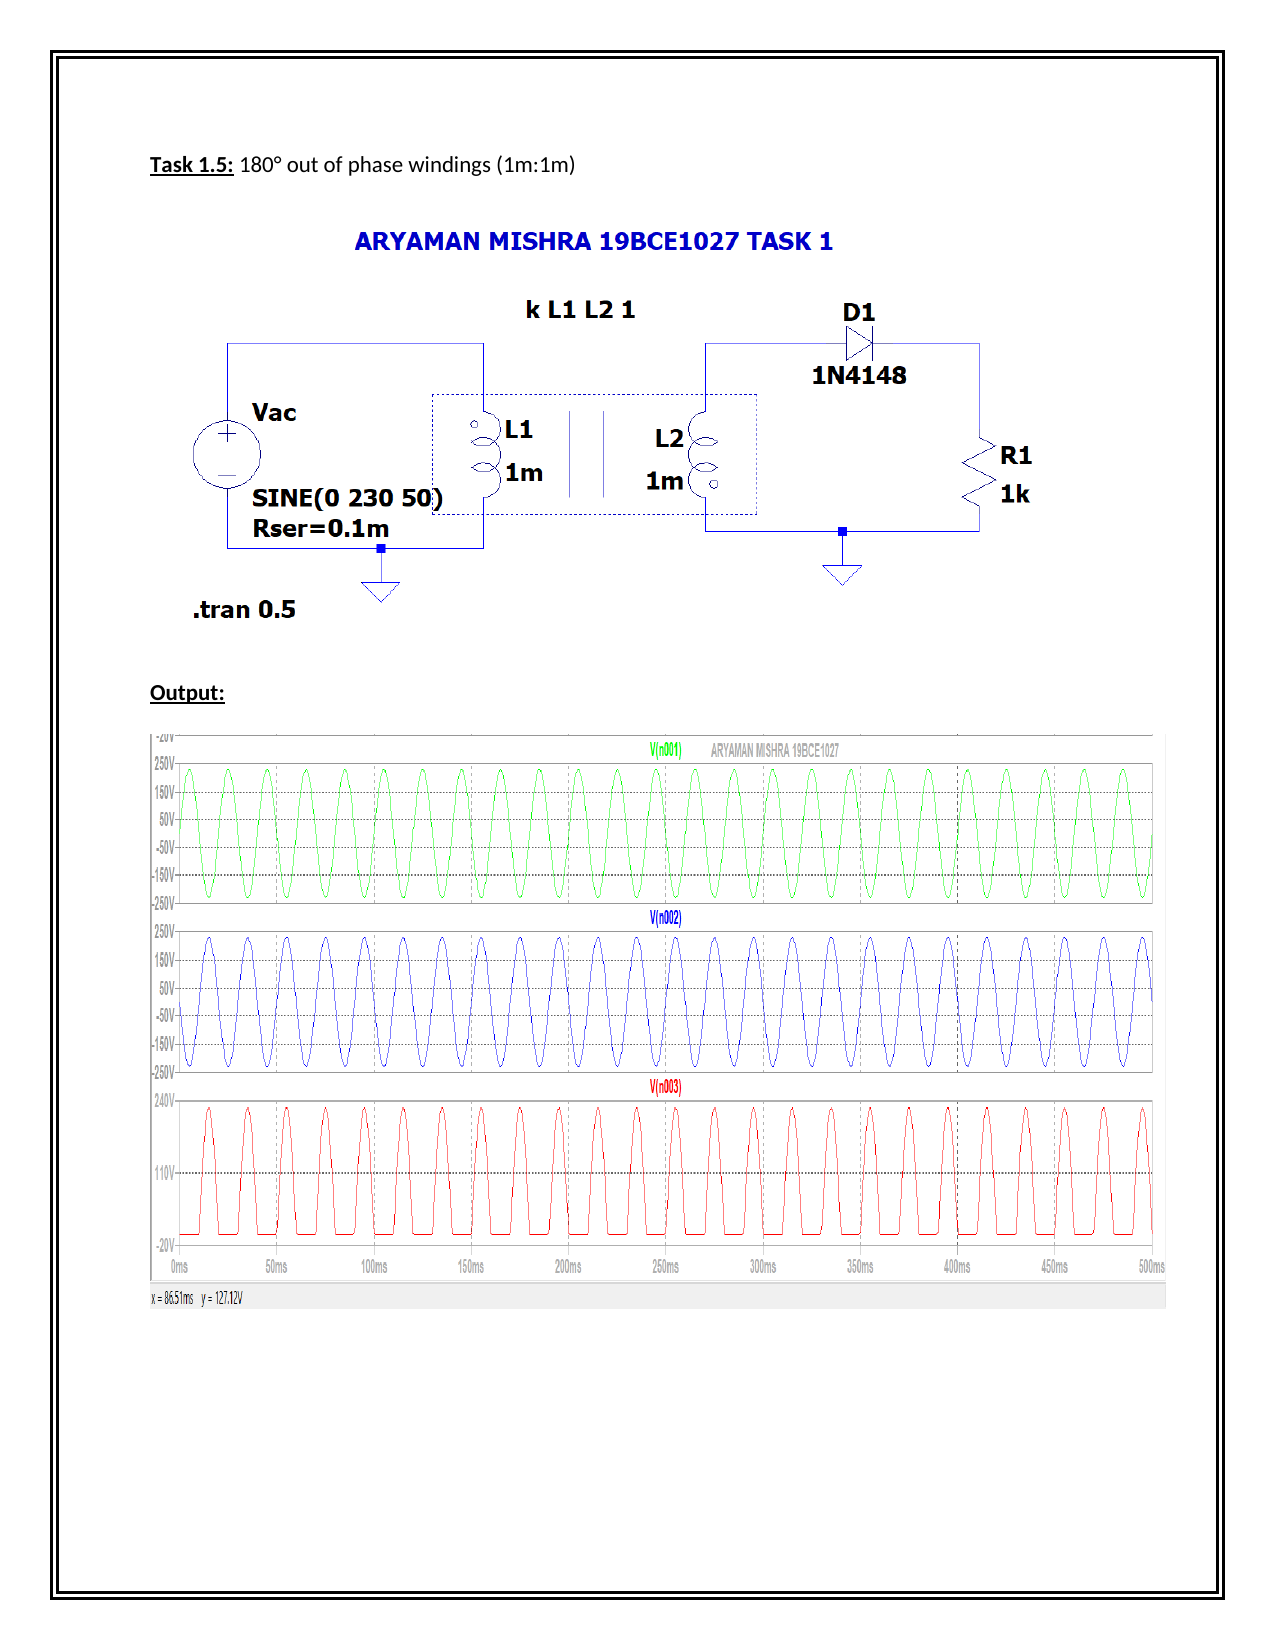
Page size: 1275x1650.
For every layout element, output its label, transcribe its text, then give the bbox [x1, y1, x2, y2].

picture [150, 734, 1166, 1309]
text Output: [150, 678, 1125, 706]
picture [150, 178, 1106, 678]
